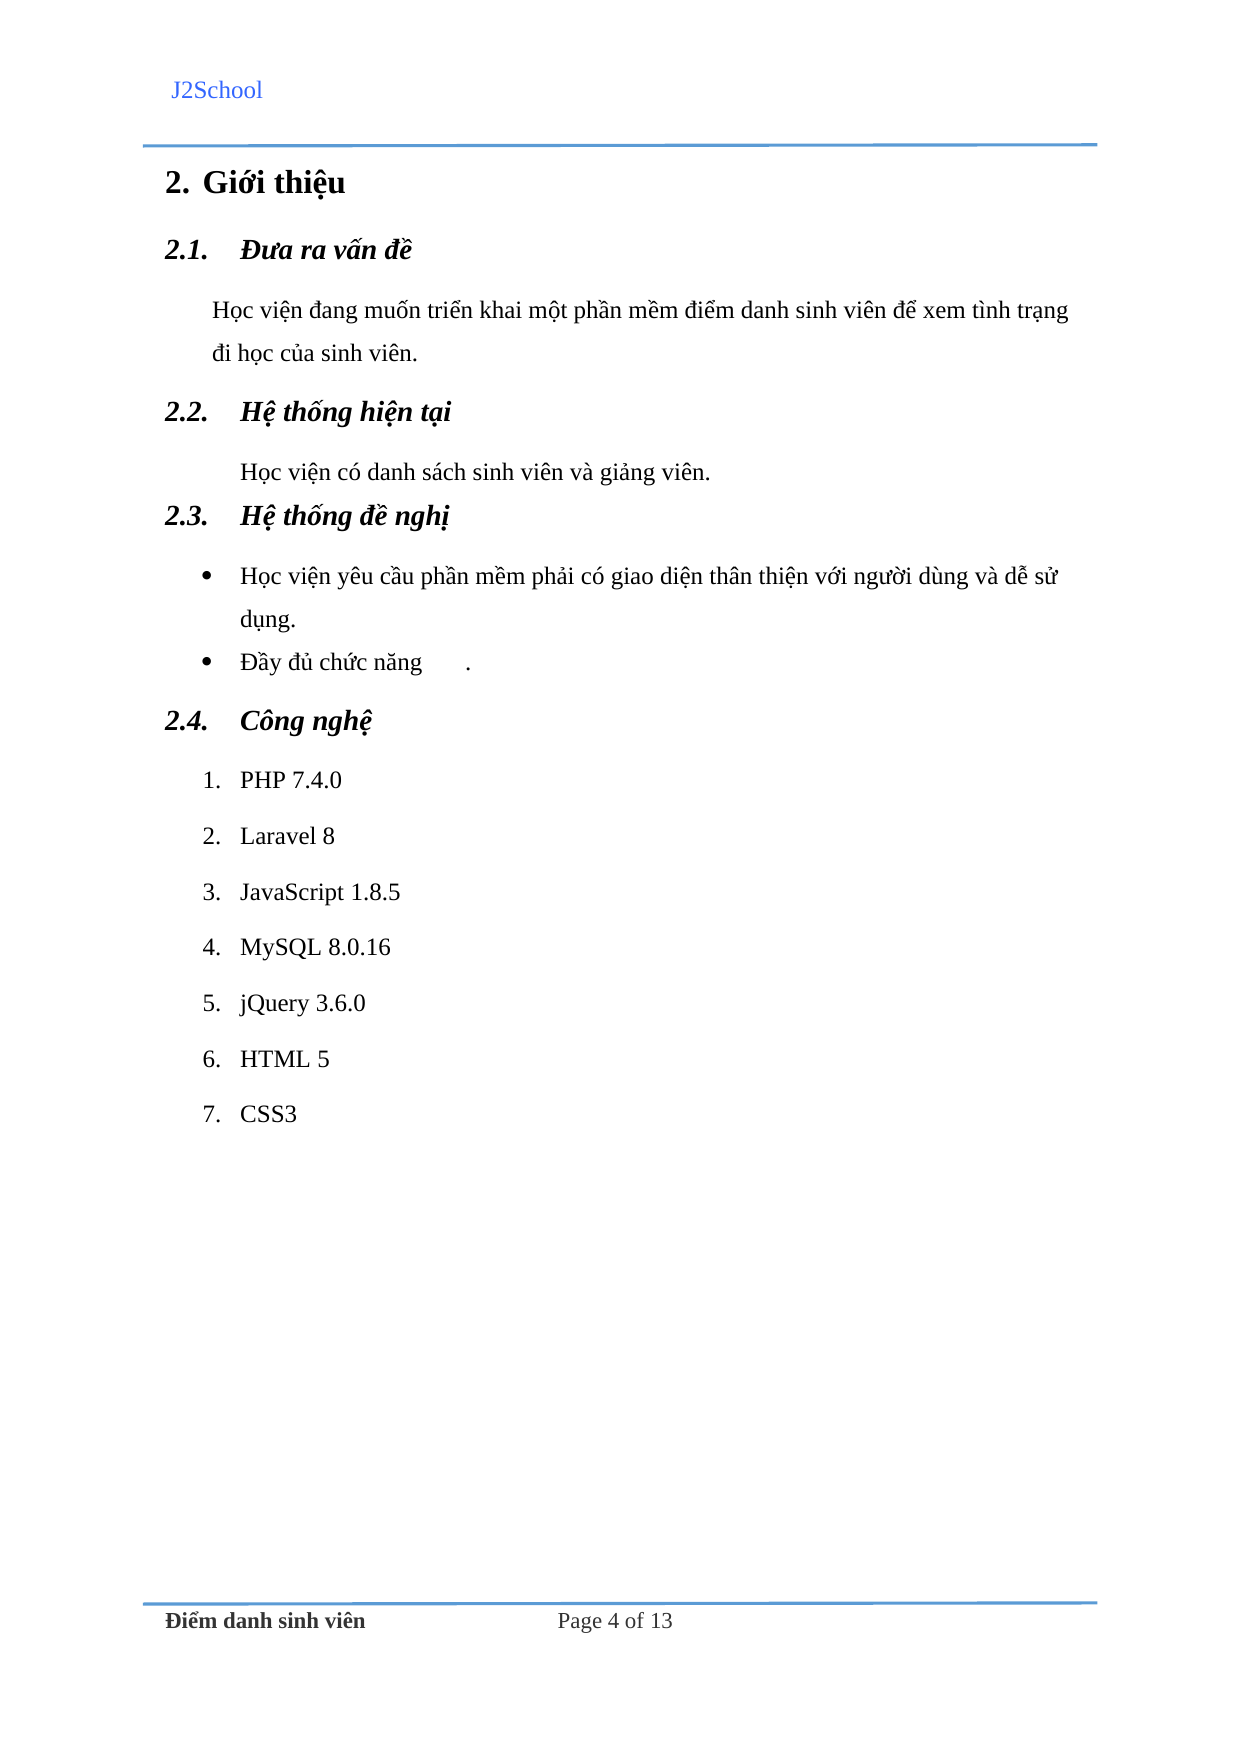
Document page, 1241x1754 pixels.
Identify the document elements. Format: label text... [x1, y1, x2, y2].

list Đầy đủ chức năng . [202, 647, 1090, 676]
list JavaScript 1.8.5 [202, 877, 1090, 906]
subtitle Đưa ra vấn đề [165, 232, 1090, 266]
list CSS3 [202, 1099, 1090, 1128]
list HTML 5 [202, 1044, 1090, 1072]
text Học viện có danh sách sinh viên và giảng viên. [240, 457, 1090, 486]
subtitle Hệ thống đề nghị [165, 498, 1090, 532]
text Học viện đang muốn triển khai một phần mềm điểm danh sinh viên để xem tình trạng đi học của sinh viên. [212, 295, 1090, 367]
list Học viện yêu cầu phần mềm phải có giao diện thân thiện với người dùng và dễ sử dụng. [202, 561, 1090, 633]
list Laravel 8 [202, 821, 1090, 850]
list PHP 7.4.0 [202, 766, 1090, 794]
subtitle Công nghệ [165, 703, 1090, 736]
list MySQL 8.0.16 [202, 932, 1090, 961]
subtitle Giới thiệu [165, 162, 1090, 201]
subtitle Hệ thống hiện tại [165, 394, 1090, 428]
list jQuery 3.6.0 [202, 988, 1090, 1017]
